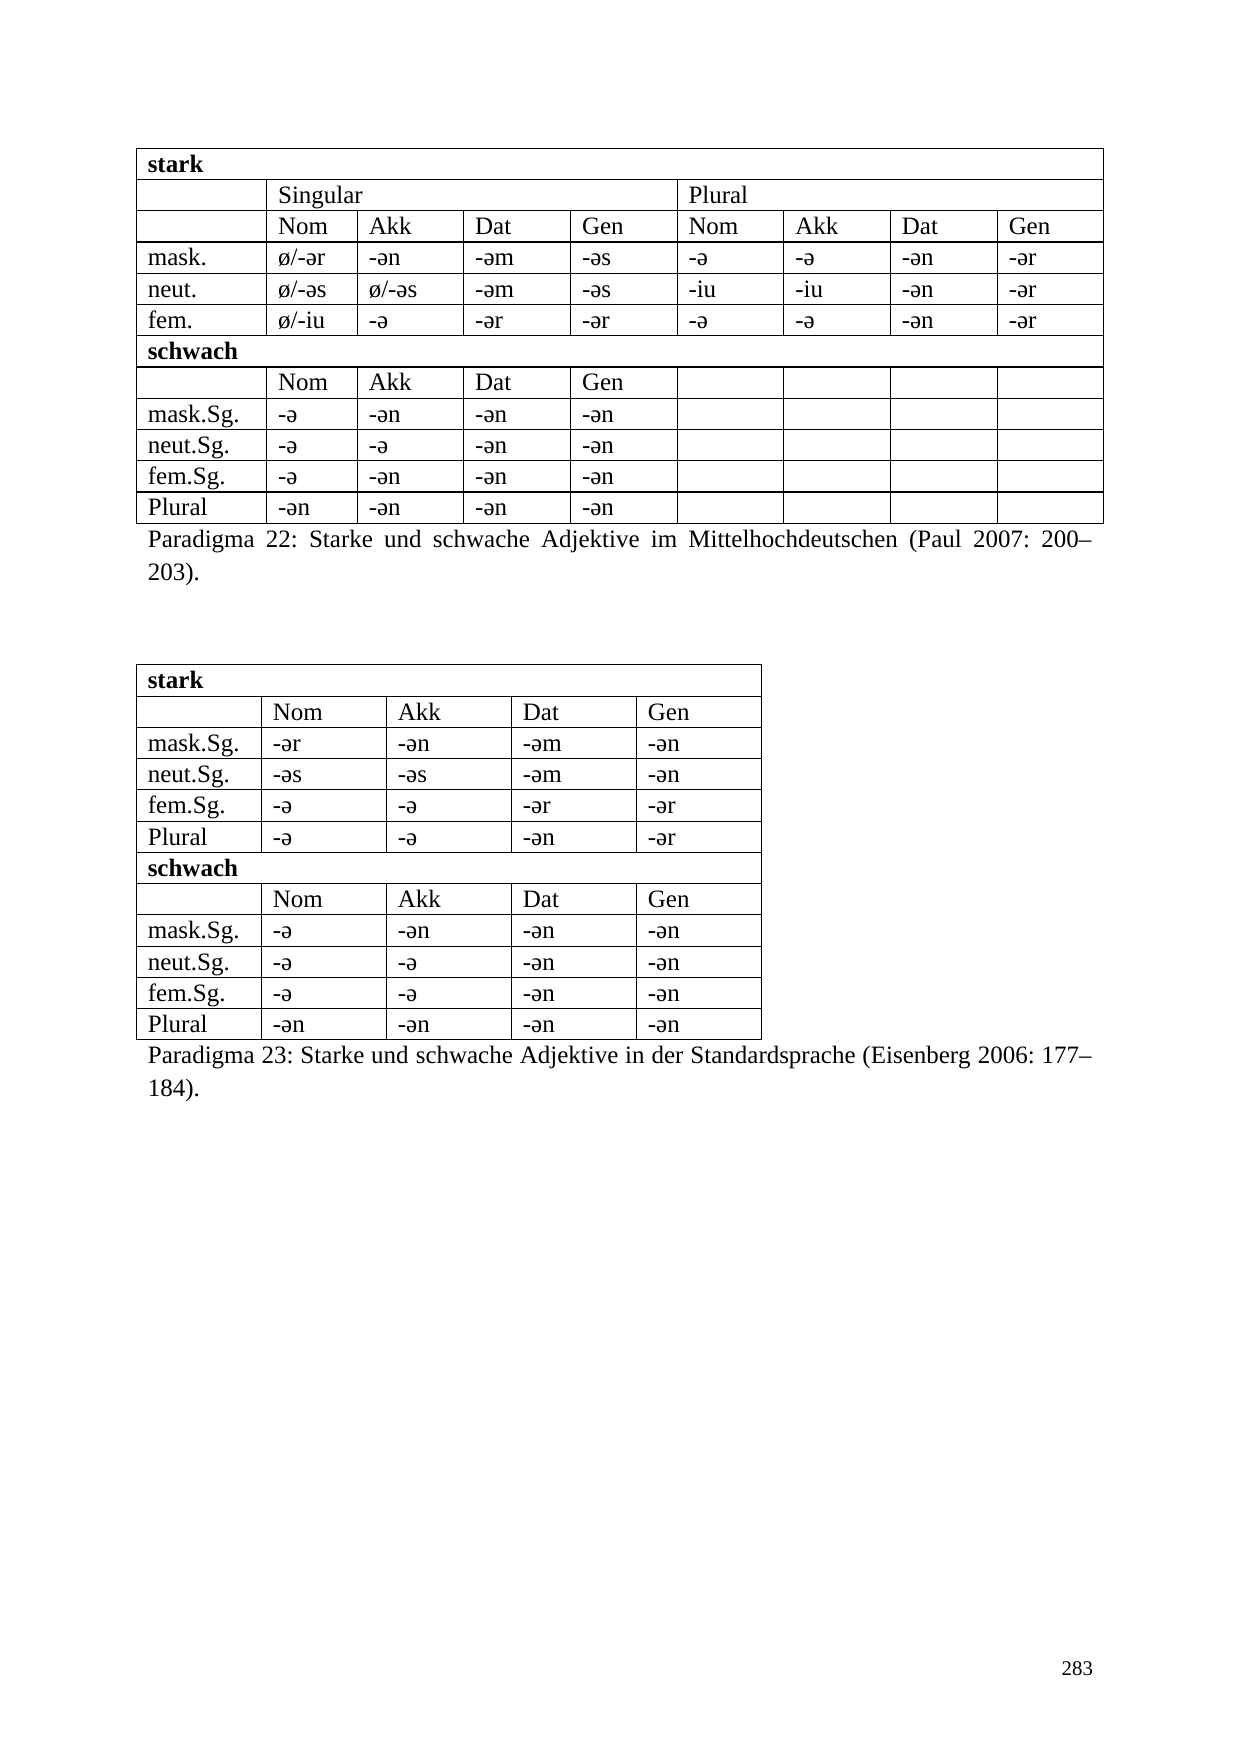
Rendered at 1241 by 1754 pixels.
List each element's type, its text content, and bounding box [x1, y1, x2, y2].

table_cell ø/-əs [358, 274, 463, 304]
table_cell -ən [891, 243, 997, 273]
table_cell -ər [262, 728, 386, 758]
table_cell Nom [262, 697, 386, 727]
table_cell -ən [464, 399, 570, 429]
table_cell -ə [262, 947, 386, 977]
table_cell [998, 461, 1103, 491]
table_cell -ər [512, 790, 636, 821]
table_cell neut. [137, 274, 266, 304]
table_cell [137, 884, 261, 914]
table_cell fem.Sg. [137, 461, 266, 491]
table_cell -iu [784, 274, 890, 304]
table_cell -ən [637, 759, 761, 789]
table_cell [784, 493, 890, 523]
table_cell -ər [571, 305, 677, 335]
table_cell [998, 493, 1103, 523]
table_cell -ən [637, 1009, 761, 1039]
table_cell fem. [137, 305, 266, 335]
table_cell [678, 430, 783, 460]
table_cell -ən [464, 430, 570, 460]
table_cell -ər [998, 274, 1103, 304]
table_cell [891, 430, 997, 460]
table_cell -ən [512, 947, 636, 977]
table_cell [137, 697, 261, 727]
table_cell fem.Sg. [137, 978, 261, 1008]
table_cell neut.Sg. [137, 947, 261, 977]
table_cell [678, 493, 783, 523]
table_header stark [137, 149, 1103, 179]
table_cell mask.Sg. [137, 915, 261, 946]
table_cell ø/-əs [267, 274, 357, 304]
table_cell -ən [358, 399, 463, 429]
table_cell -ə [387, 978, 511, 1008]
table_cell -ə [387, 947, 511, 977]
table_cell -ər [998, 305, 1103, 335]
table_cell -ə [262, 822, 386, 852]
table_cell -ə [262, 978, 386, 1008]
table_cell Plural [137, 493, 266, 523]
table_cell -ən [637, 728, 761, 758]
table_cell -ən [387, 1009, 511, 1039]
table_cell -ə [678, 243, 783, 273]
table_cell -ə [784, 243, 890, 273]
table_cell ø/-ər [267, 243, 357, 273]
table_cell -ən [262, 1009, 386, 1039]
table_cell -ə [262, 790, 386, 821]
text Paradigma 23: Starke und schwache Adjektive in der Standardsprache (Eisenberg 2006: 177–184). [148, 1040, 1093, 1102]
table_cell -ər [998, 243, 1103, 273]
table_cell -əs [387, 759, 511, 789]
table_cell -əs [571, 243, 677, 273]
table_cell [998, 368, 1103, 398]
table_cell -ə [387, 790, 511, 821]
table_cell -əs [262, 759, 386, 789]
table_cell -ən [387, 915, 511, 946]
table_cell [137, 368, 266, 398]
table_cell mask.Sg. [137, 399, 266, 429]
table_cell -ə [784, 305, 890, 335]
table_cell Nom [262, 884, 386, 914]
table_cell Dat [891, 211, 997, 241]
table_cell Gen [571, 368, 677, 398]
table_cell [891, 461, 997, 491]
table_cell [678, 461, 783, 491]
table_cell Akk [387, 884, 511, 914]
table_cell -ə [387, 822, 511, 852]
table_cell -ən [571, 399, 677, 429]
table_cell -əm [512, 728, 636, 758]
table_cell -ən [571, 430, 677, 460]
table_cell -ən [891, 274, 997, 304]
table_cell -ən [571, 493, 677, 523]
table_cell Nom [678, 211, 783, 241]
table_cell -ə [262, 915, 386, 946]
table_cell -iu [678, 274, 783, 304]
table_cell -ən [637, 947, 761, 977]
table_cell -ə [358, 430, 463, 460]
table_cell [891, 493, 997, 523]
table_cell Gen [637, 697, 761, 727]
table_cell [784, 430, 890, 460]
table_cell -ən [267, 493, 357, 523]
table_cell Plural [678, 180, 1103, 210]
table_cell -ən [358, 243, 463, 273]
table_cell mask.Sg. [137, 728, 261, 758]
table_cell Gen [637, 884, 761, 914]
table_cell -əs [571, 274, 677, 304]
table_cell mask. [137, 243, 266, 273]
table_cell -əm [512, 759, 636, 789]
table_cell -ən [512, 915, 636, 946]
table_cell Dat [464, 211, 570, 241]
table_cell -ər [637, 822, 761, 852]
table_cell -ə [678, 305, 783, 335]
table_cell [998, 399, 1103, 429]
table_cell -ən [464, 461, 570, 491]
table_cell -ə [267, 399, 357, 429]
table_cell -ən [512, 978, 636, 1008]
table_cell [891, 399, 997, 429]
table_cell [137, 180, 266, 210]
table_cell -ən [358, 461, 463, 491]
table_header stark [137, 665, 761, 696]
table_cell -ə [358, 305, 463, 335]
text Paradigma 22: Starke und schwache Adjektive im Mittelhochdeutschen (Paul 2007: 200–203). [148, 524, 1093, 585]
table_cell Dat [464, 368, 570, 398]
table_cell -ən [512, 822, 636, 852]
table_cell -ən [637, 915, 761, 946]
table_cell [891, 368, 997, 398]
table_cell schwach [137, 853, 761, 883]
table_cell Akk [358, 368, 463, 398]
table_cell Akk [358, 211, 463, 241]
table_cell neut.Sg. [137, 430, 266, 460]
table_cell -ər [637, 790, 761, 821]
table_cell [784, 399, 890, 429]
table_cell Nom [267, 211, 357, 241]
table_cell Plural [137, 822, 261, 852]
table_cell Nom [267, 368, 357, 398]
table_cell Gen [998, 211, 1103, 241]
table_cell -ən [464, 493, 570, 523]
table_cell Gen [571, 211, 677, 241]
table_cell -ən [358, 493, 463, 523]
table_cell Plural [137, 1009, 261, 1039]
table_cell fem.Sg. [137, 790, 261, 821]
table_cell ø/-iu [267, 305, 357, 335]
table_cell -ən [512, 1009, 636, 1039]
table_cell Dat [512, 697, 636, 727]
table_cell -əm [464, 274, 570, 304]
table_cell Singular [267, 180, 677, 210]
table_cell [678, 399, 783, 429]
table_cell [784, 461, 890, 491]
table_cell [137, 211, 266, 241]
table_cell [678, 368, 783, 398]
table_cell Dat [512, 884, 636, 914]
table_cell -əm [464, 243, 570, 273]
table_cell -ən [571, 461, 677, 491]
table_cell schwach [137, 336, 1103, 366]
table_cell Akk [387, 697, 511, 727]
table_cell [784, 368, 890, 398]
table_cell -ən [387, 728, 511, 758]
table_cell Akk [784, 211, 890, 241]
table_cell -ər [464, 305, 570, 335]
table_cell -ə [267, 461, 357, 491]
table_cell -ə [267, 430, 357, 460]
table_cell -ən [891, 305, 997, 335]
table_cell -ən [637, 978, 761, 1008]
table_cell neut.Sg. [137, 759, 261, 789]
table_cell [998, 430, 1103, 460]
